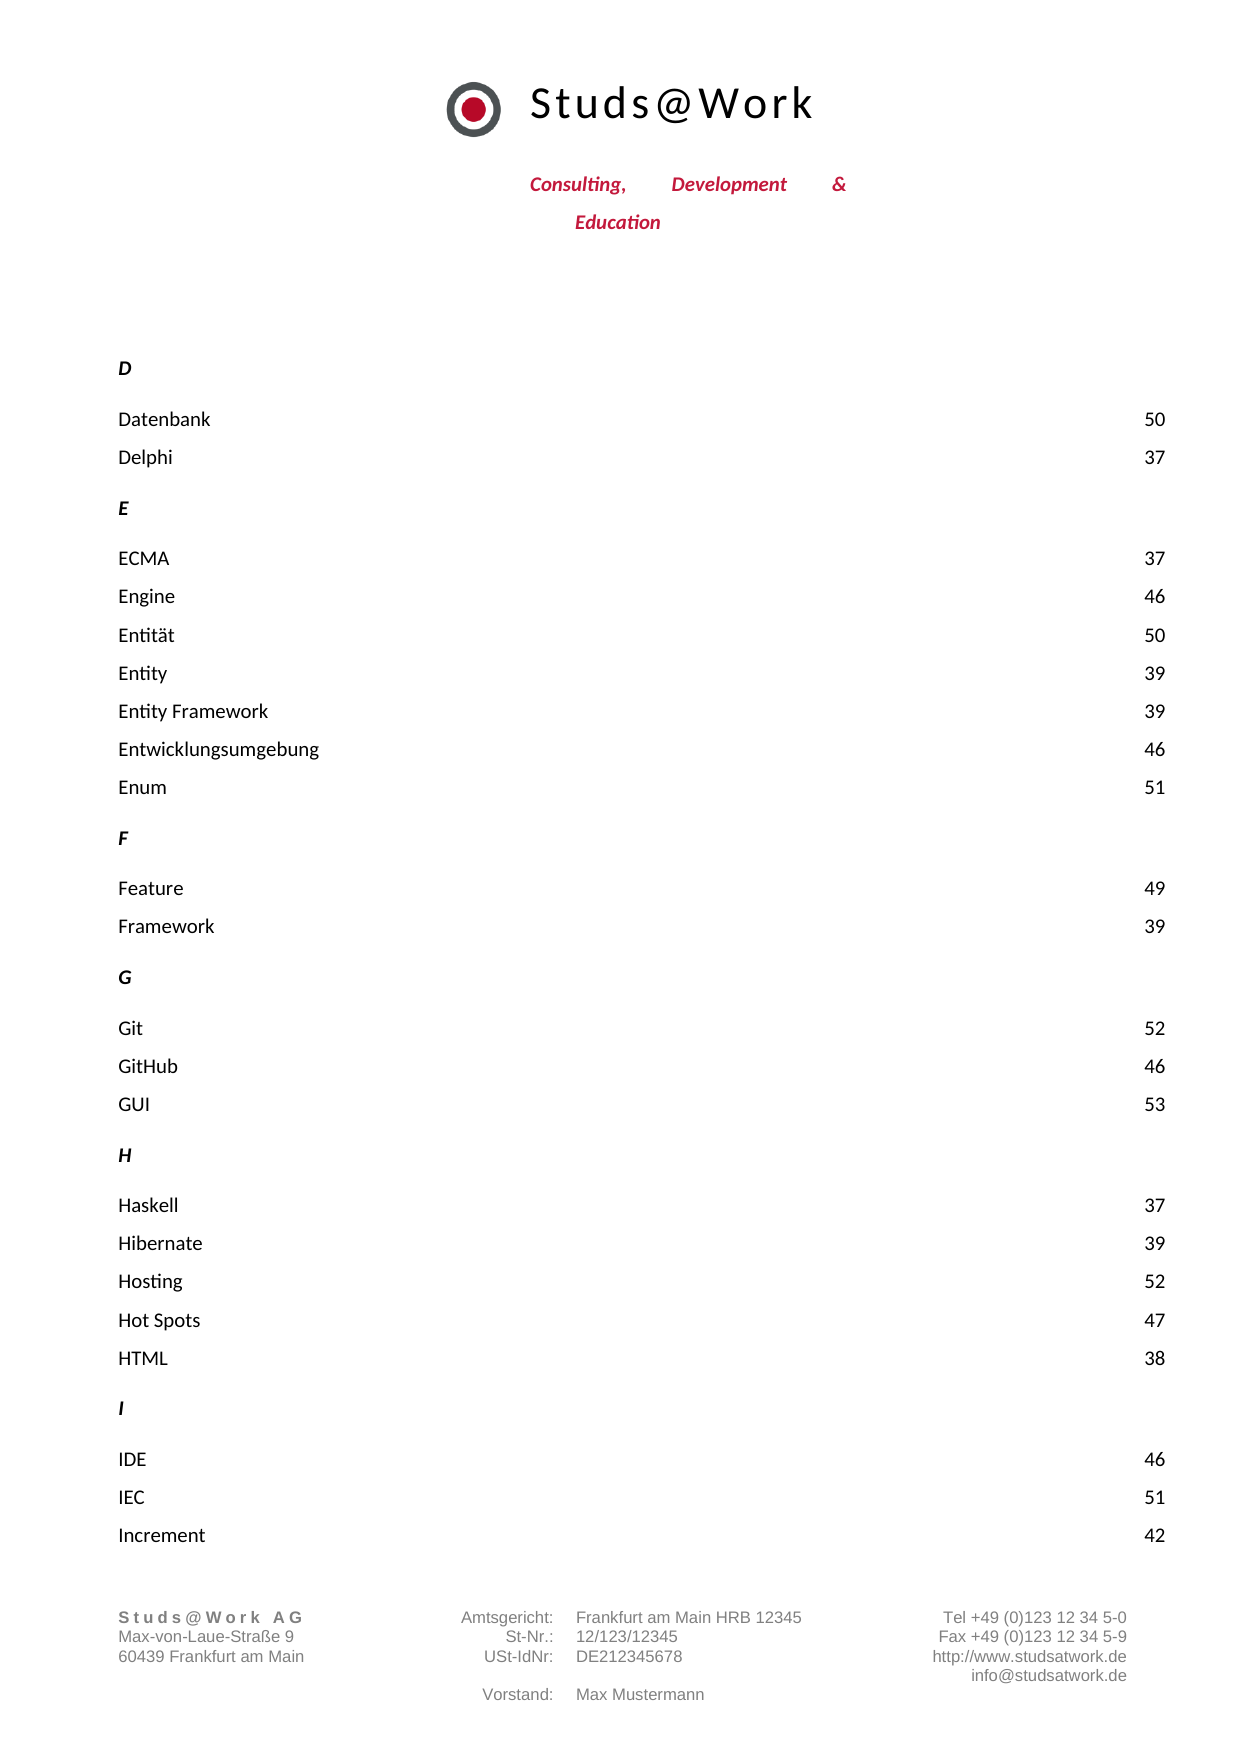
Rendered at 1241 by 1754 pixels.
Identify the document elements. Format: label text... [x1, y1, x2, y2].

text Entity Framework 39 [118, 698, 1166, 723]
text Haskell 37 [118, 1192, 1166, 1218]
text GUI 53 [118, 1091, 1166, 1117]
subtitle E [118, 495, 1166, 520]
text Engine 46 [118, 584, 1166, 609]
text Feature 49 [118, 876, 1166, 901]
text Entwicklungsumgebung 46 [118, 736, 1166, 762]
subtitle I [118, 1396, 1166, 1421]
text Enum 51 [118, 774, 1166, 800]
subtitle D [118, 356, 1166, 381]
subtitle H [118, 1142, 1166, 1167]
text HTML 38 [118, 1345, 1166, 1370]
text Increment 42 [118, 1522, 1166, 1548]
text IEC 51 [118, 1484, 1166, 1510]
text GitHub 46 [118, 1053, 1166, 1078]
picture [435, 73, 508, 145]
text Hibernate 39 [118, 1231, 1166, 1256]
text ECMA 37 [118, 546, 1166, 571]
text Git 52 [118, 1015, 1166, 1040]
text Entity 39 [118, 660, 1166, 685]
text Hosting 52 [118, 1269, 1166, 1294]
subtitle F [118, 825, 1166, 850]
text Datenbank 50 [118, 406, 1166, 432]
text IDE 46 [118, 1446, 1166, 1472]
subtitle G [118, 964, 1166, 990]
text Hot Spots 47 [118, 1307, 1166, 1332]
text Framework 39 [118, 914, 1166, 939]
text Entität 50 [118, 622, 1166, 647]
text Delphi 37 [118, 444, 1166, 470]
